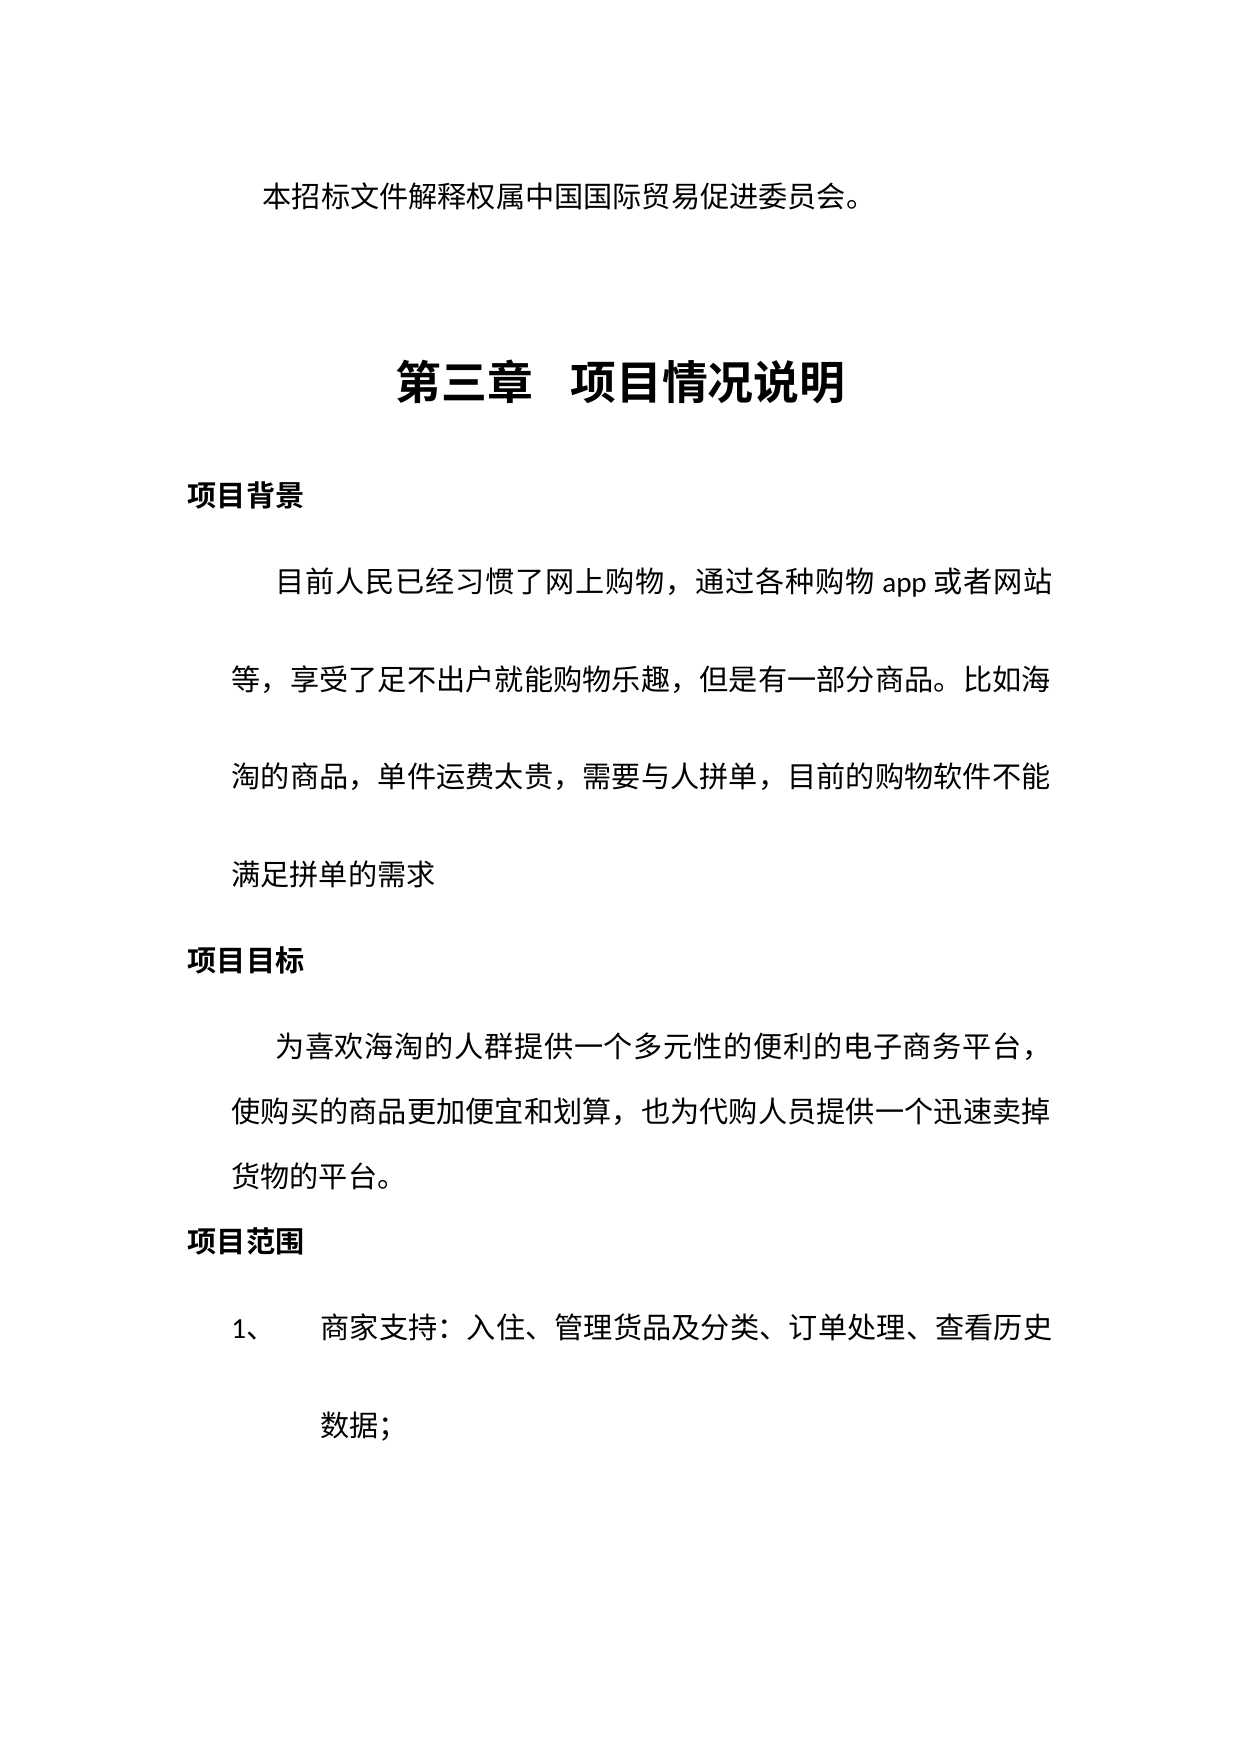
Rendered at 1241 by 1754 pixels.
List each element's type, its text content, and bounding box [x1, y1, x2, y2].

text 为喜欢海淘的人群提供一个多元性的便利的电子商务平台，使购买的商品更加便宜和划算，也为代购人员提供一个迅速卖掉货物的平台。 [231, 1012, 1053, 1207]
text 项目背景 [187, 462, 1053, 527]
text 目前人民已经习惯了网上购物，通过各种购物app或者网站等，享受了足不出户就能购物乐趣，但是有一部分商品。比如海淘的商品，单件运费太贵，需要与人拼单，目前的购物软件不能满足拼单的需求 [231, 548, 1053, 905]
list 商家支持：入住、管理货品及分类、订单处理、查看历史数据； [231, 1294, 1053, 1456]
list 项目情况说明 [187, 331, 1053, 428]
text 项目目标 [187, 926, 1053, 991]
text 本招标文件解释权属中国国际贸易促进委员会。 [187, 162, 1053, 227]
text 项目范围 [187, 1207, 1053, 1272]
